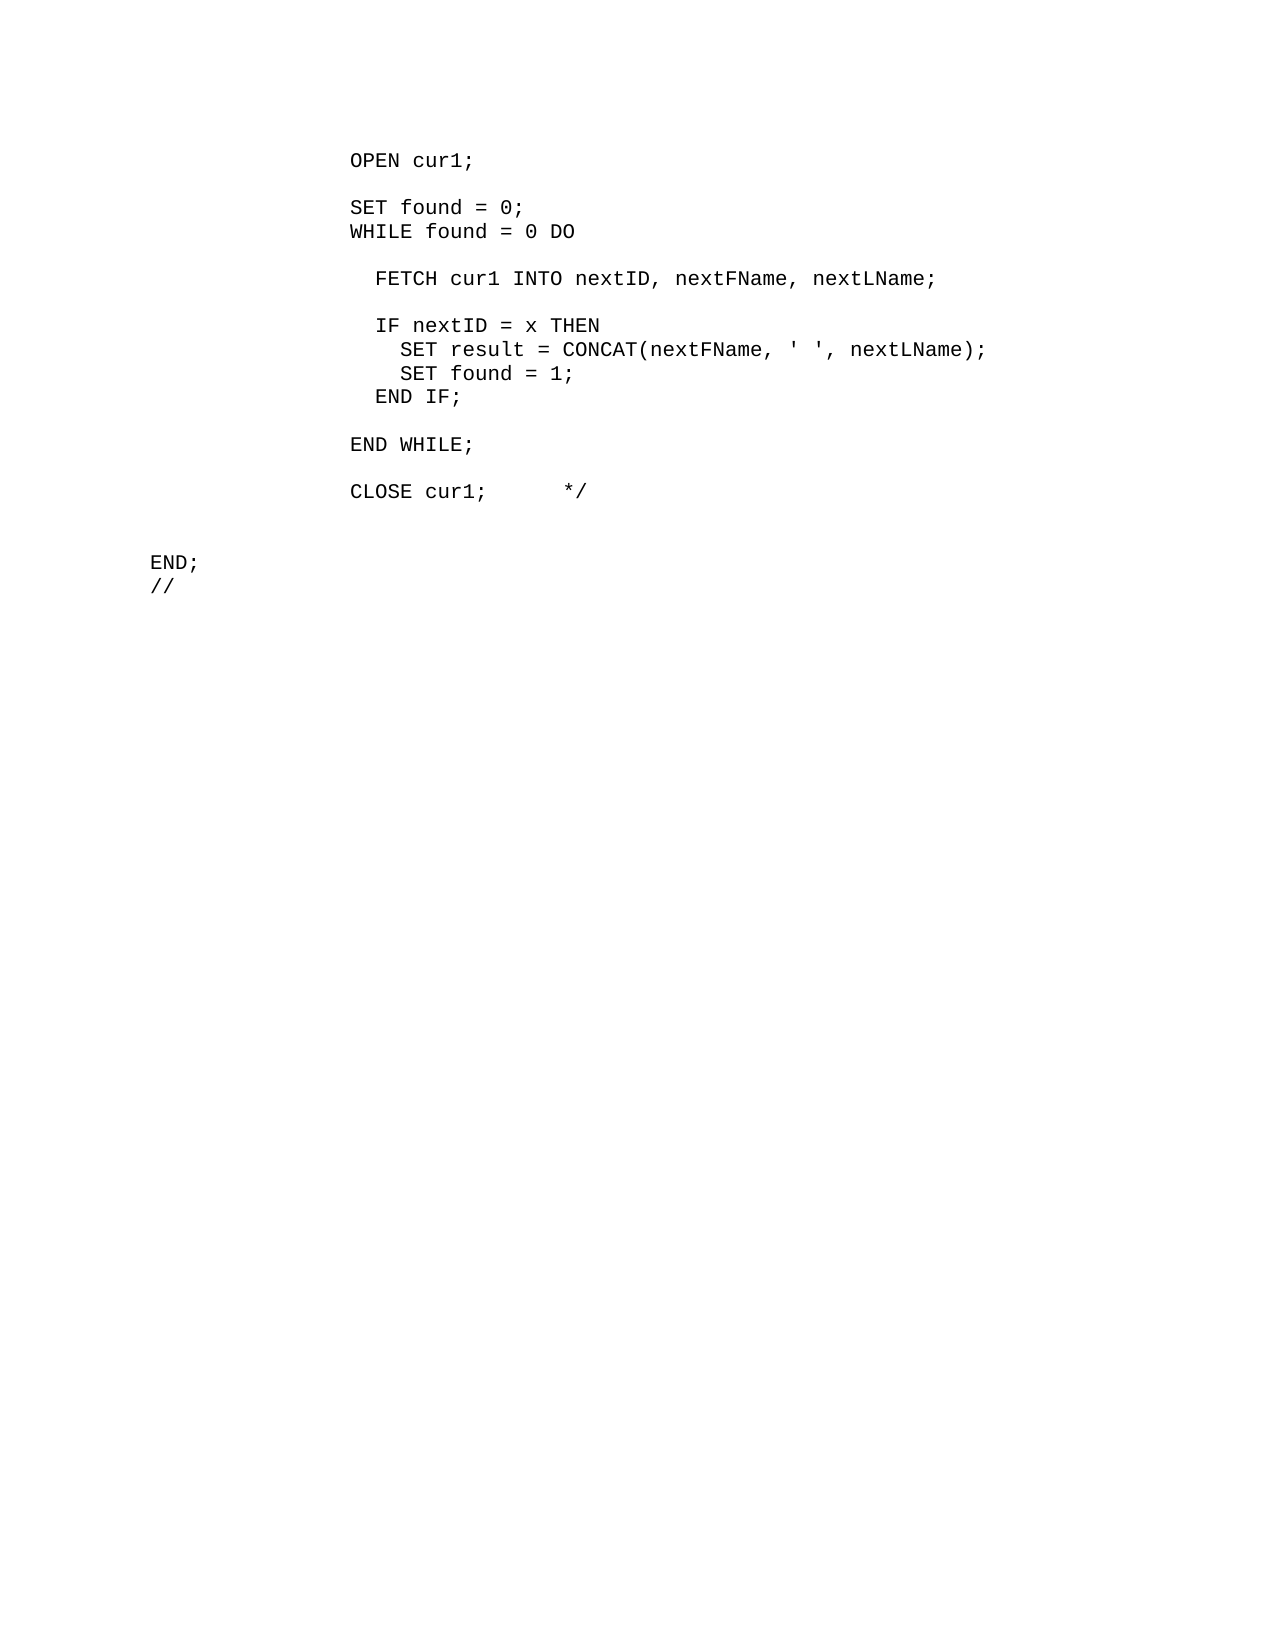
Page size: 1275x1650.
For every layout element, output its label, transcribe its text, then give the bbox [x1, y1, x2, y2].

text SET result = CONCAT(nextFName, ' ', nextLName); [150, 339, 1125, 363]
text CLOSE cur1; */ [150, 481, 1125, 505]
text SET found = 0; [150, 197, 1125, 221]
text IF nextID = x THEN [150, 316, 1125, 339]
text OPEN cur1; [150, 150, 1125, 174]
text FETCH cur1 INTO nextID, nextFName, nextLName; [150, 268, 1125, 292]
text END IF; [150, 386, 1125, 410]
text // [150, 576, 1125, 599]
text SET found = 1; [150, 363, 1125, 386]
text END WHILE; [150, 434, 1125, 457]
text WHILE found = 0 DO [150, 221, 1125, 244]
text END; [150, 552, 1125, 576]
